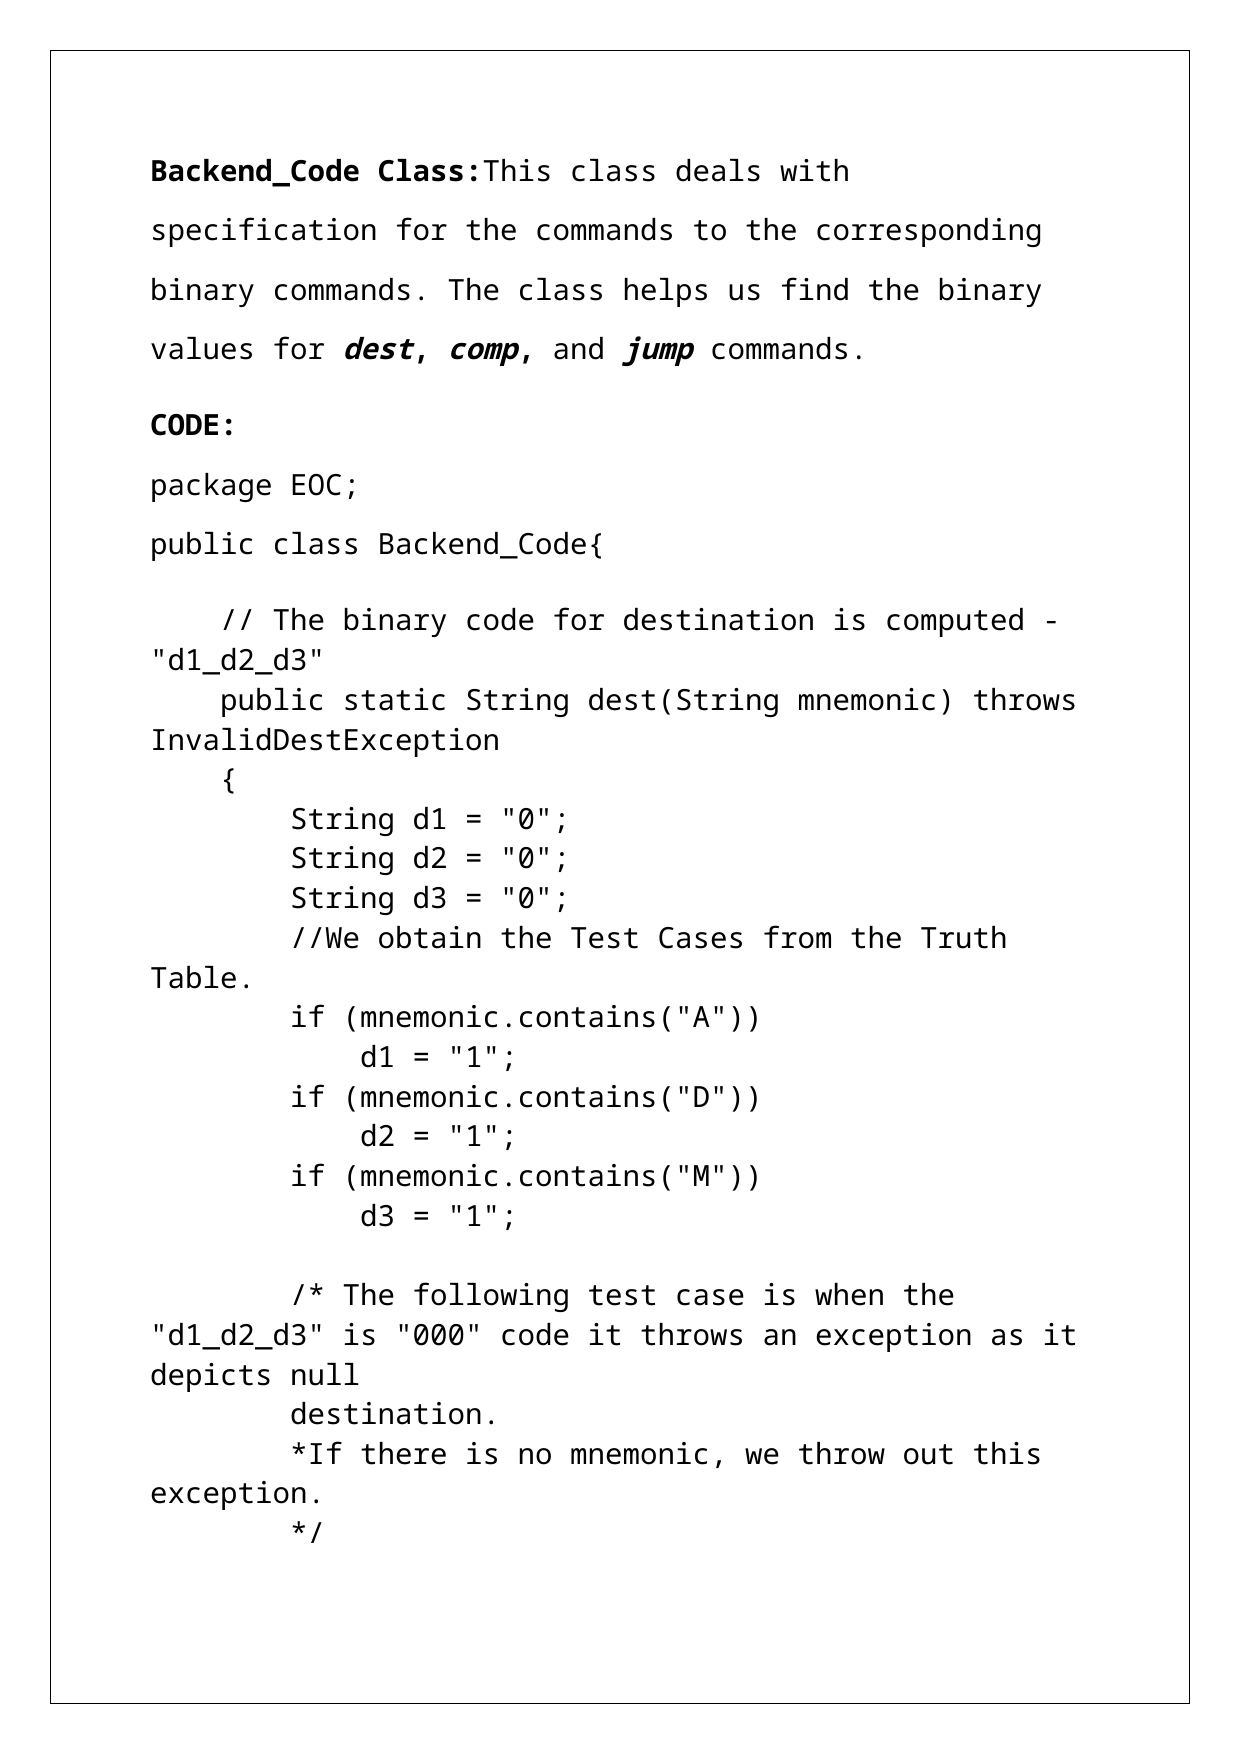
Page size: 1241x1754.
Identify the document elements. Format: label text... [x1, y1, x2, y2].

text *If there is no mnemonic, we throw out this exception. [150, 1433, 1090, 1512]
text public static String dest(String mnemonic) throws InvalidDestException [150, 679, 1090, 758]
text String d2 = "0"; [150, 838, 1090, 877]
text { [150, 758, 1090, 798]
text d3 = "1"; [150, 1195, 1090, 1235]
text Backend_Code Class:This class deals with specification for the commands to the corresponding binary commands. The class helps us find the binary values for dest, comp, and jump commands. [150, 150, 1090, 368]
text d1 = "1"; [150, 1036, 1090, 1076]
text if (mnemonic.contains("D")) [150, 1076, 1090, 1116]
text */ [150, 1512, 1090, 1552]
text //We obtain the Test Cases from the Truth Table. [150, 917, 1090, 997]
text CODE: package EOC; public class Backend_Code{ [150, 404, 1090, 563]
text // The binary code for destination is computed - "d1_d2_d3" [150, 600, 1090, 679]
text String d3 = "0"; [150, 877, 1090, 917]
text String d1 = "0"; [150, 798, 1090, 838]
text if (mnemonic.contains("M")) [150, 1155, 1090, 1195]
text destination. [150, 1393, 1090, 1433]
text if (mnemonic.contains("A")) [150, 997, 1090, 1036]
text d2 = "1"; [150, 1116, 1090, 1155]
text /* The following test case is when the "d1_d2_d3" is "000" code it throws an exception as it depicts null [150, 1274, 1090, 1393]
